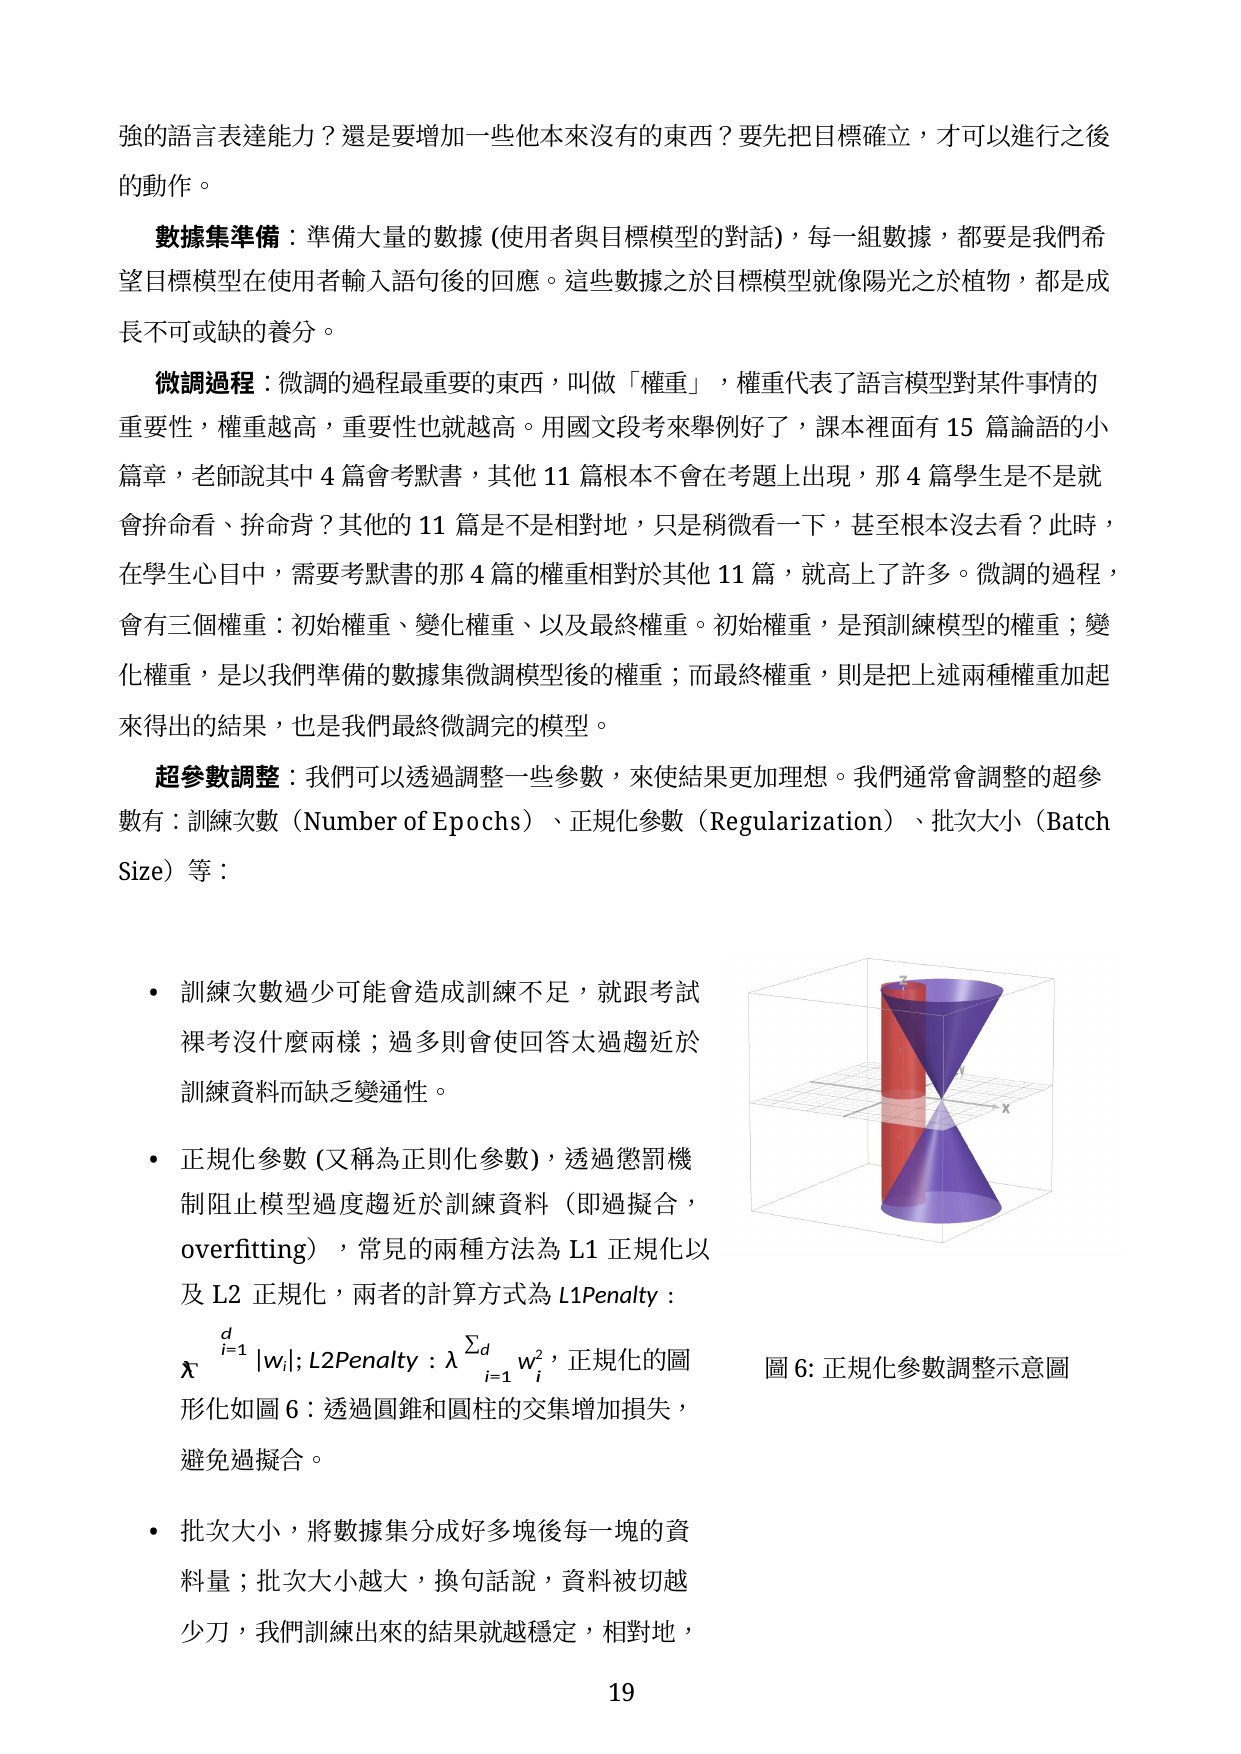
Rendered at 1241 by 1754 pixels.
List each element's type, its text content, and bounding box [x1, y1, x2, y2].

text 在學生心目中，需要考默書的那 4 篇的權重相對於其他 11 篇，就高上了許多。微調的過程，會有三個權重：初始權重、變化權重、以及最終權重。初始權重，是預訓練模型的權重；變化權重，是以我們準備的數據集微調模型後的權重；而最終權重，則是把上述兩種權重加起來得出的結果，也是我們最終微調完的模型。 [118, 555, 1133, 742]
text 數有：訓練次數（Number of Epochs）、正規化參數（Regularization）、批次大小（Batch Size）等： [118, 801, 1135, 888]
picture [720, 958, 1123, 1256]
text 強的語言表達能力？還是要增加一些他本來沒有的東西？要先把目標確立，才可以進行之後的動作。 [118, 116, 1122, 202]
text 重要性，權重越高，重要性也就越高。用國文段考來舉例好了，課本裡面有 15 篇論語的小 [118, 408, 1217, 444]
text d i=1 [221, 1327, 249, 1359]
list 正規化參數 (又稱為正則化參數)，透過懲罰機制阻止模型過度趨近於訓練資料（即過擬合， overfitting），常見的兩種方法為 L1 正規化以及 L2 正規化，兩者的計算方式為 L1Penalty : [149, 1131, 711, 1310]
text 望目標模型在使用者輸入語句後的回應。這些數據之於目標模型就像陽光之於植物，都是成長不可或缺的養分。 [118, 262, 1122, 348]
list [149, 1511, 711, 1648]
text 微調過程：微調的過程最重要的東西，叫做「權重」，權重代表了語言模型對某件事情的 [155, 362, 1217, 400]
text 圖 6: 正規化參數調整示意圖 [764, 1348, 1217, 1384]
text 超參數調整：我們可以透過調整一些參數，來使結果更加理想。我們通常會調整的超參 [155, 756, 1217, 794]
text w2，正規化的圖 [517, 1341, 699, 1377]
list 訓練次數過少可能會造成訓練不足，就跟考試裸考沒什麼兩樣；過多則會使回答太過趨近於訓練資料而缺乏變通性。 [149, 972, 700, 1109]
text 會拚命看、拚命背？其他的 11 篇是不是相對地，只是稍微看一下，甚至根本沒去看？此時， [118, 506, 1217, 542]
text 篇章，老師說其中 4 篇會考默書，其他 11 篇根本不會在考題上出現，那 4 篇學生是不是就 [118, 457, 1217, 493]
text |wi|; L2Penalty : λ ∑d [254, 1330, 493, 1375]
text 數據集準備：準備大量的數據 (使用者與目標模型的對話)，每一組數據，都要是我們希 [155, 217, 1217, 254]
text 形化如圖6：透過圓錐和圓柱的交集增加損失，避免過擬合。 [180, 1390, 711, 1476]
